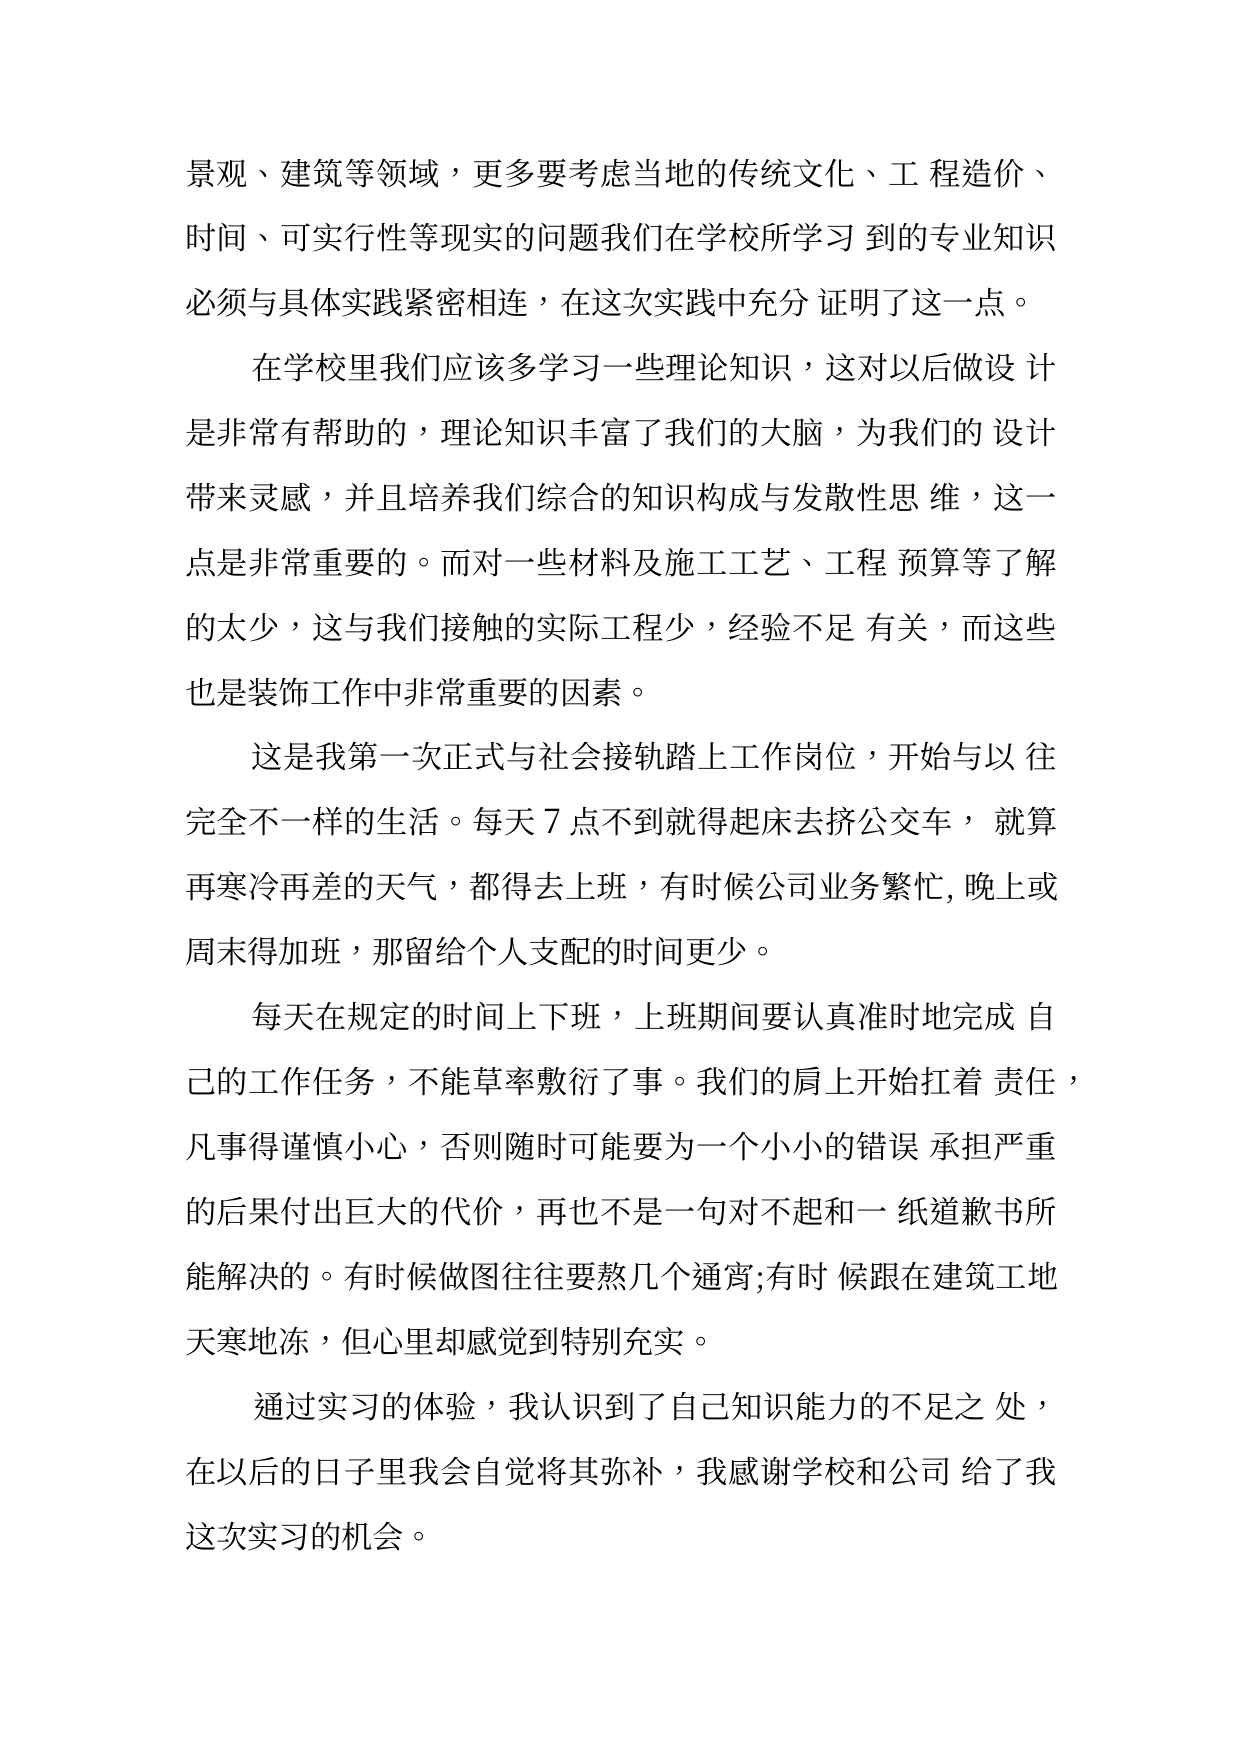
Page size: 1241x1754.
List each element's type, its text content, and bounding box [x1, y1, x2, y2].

text 这是我第一次正式与社会接轨踏上工作岗位，开始与以 往完全不一样的生活。每天7点不到就得起床去挤公交车， 就算再寒冷再差的天气，都得去上班，有时候公司业务繁忙, 晚上或周末得加班，那留给个人支配的时间更少。 [185, 717, 1058, 977]
text 通过实习的体验，我认识到了自己知识能力的不足之 处，在以后的日子里我会自觉将其弥补，我感谢学校和公司 给了我这次实习的机会。 [185, 1366, 1058, 1561]
text 在学校里我们应该多学习一些理论知识，这对以后做设 计是非常有帮助的，理论知识丰富了我们的大脑，为我们的 设计带来灵感，并且培养我们综合的知识构成与发散性思 维，这一点是非常重要的。而对一些材料及施工工艺、工程 预算等了解的太少，这与我们接触的实际工程少，经验不足 有关，而这些也是装饰工作中非常重要的因素。 [185, 328, 1058, 717]
text 每天在规定的时间上下班，上班期间要认真准时地完成 自己的工作任务，不能草率敷衍了事。我们的肩上开始扛着 责任，凡事得谨慎小心，否则随时可能要为一个小小的错误 承担严重的后果付出巨大的代价，再也不是一句对不起和一 纸道歉书所能解决的。有时候做图往往要熬几个通宵;有时 候跟在建筑工地天寒地冻，但心里却感觉到特别充实。 [185, 977, 1058, 1366]
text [185, 133, 1058, 328]
